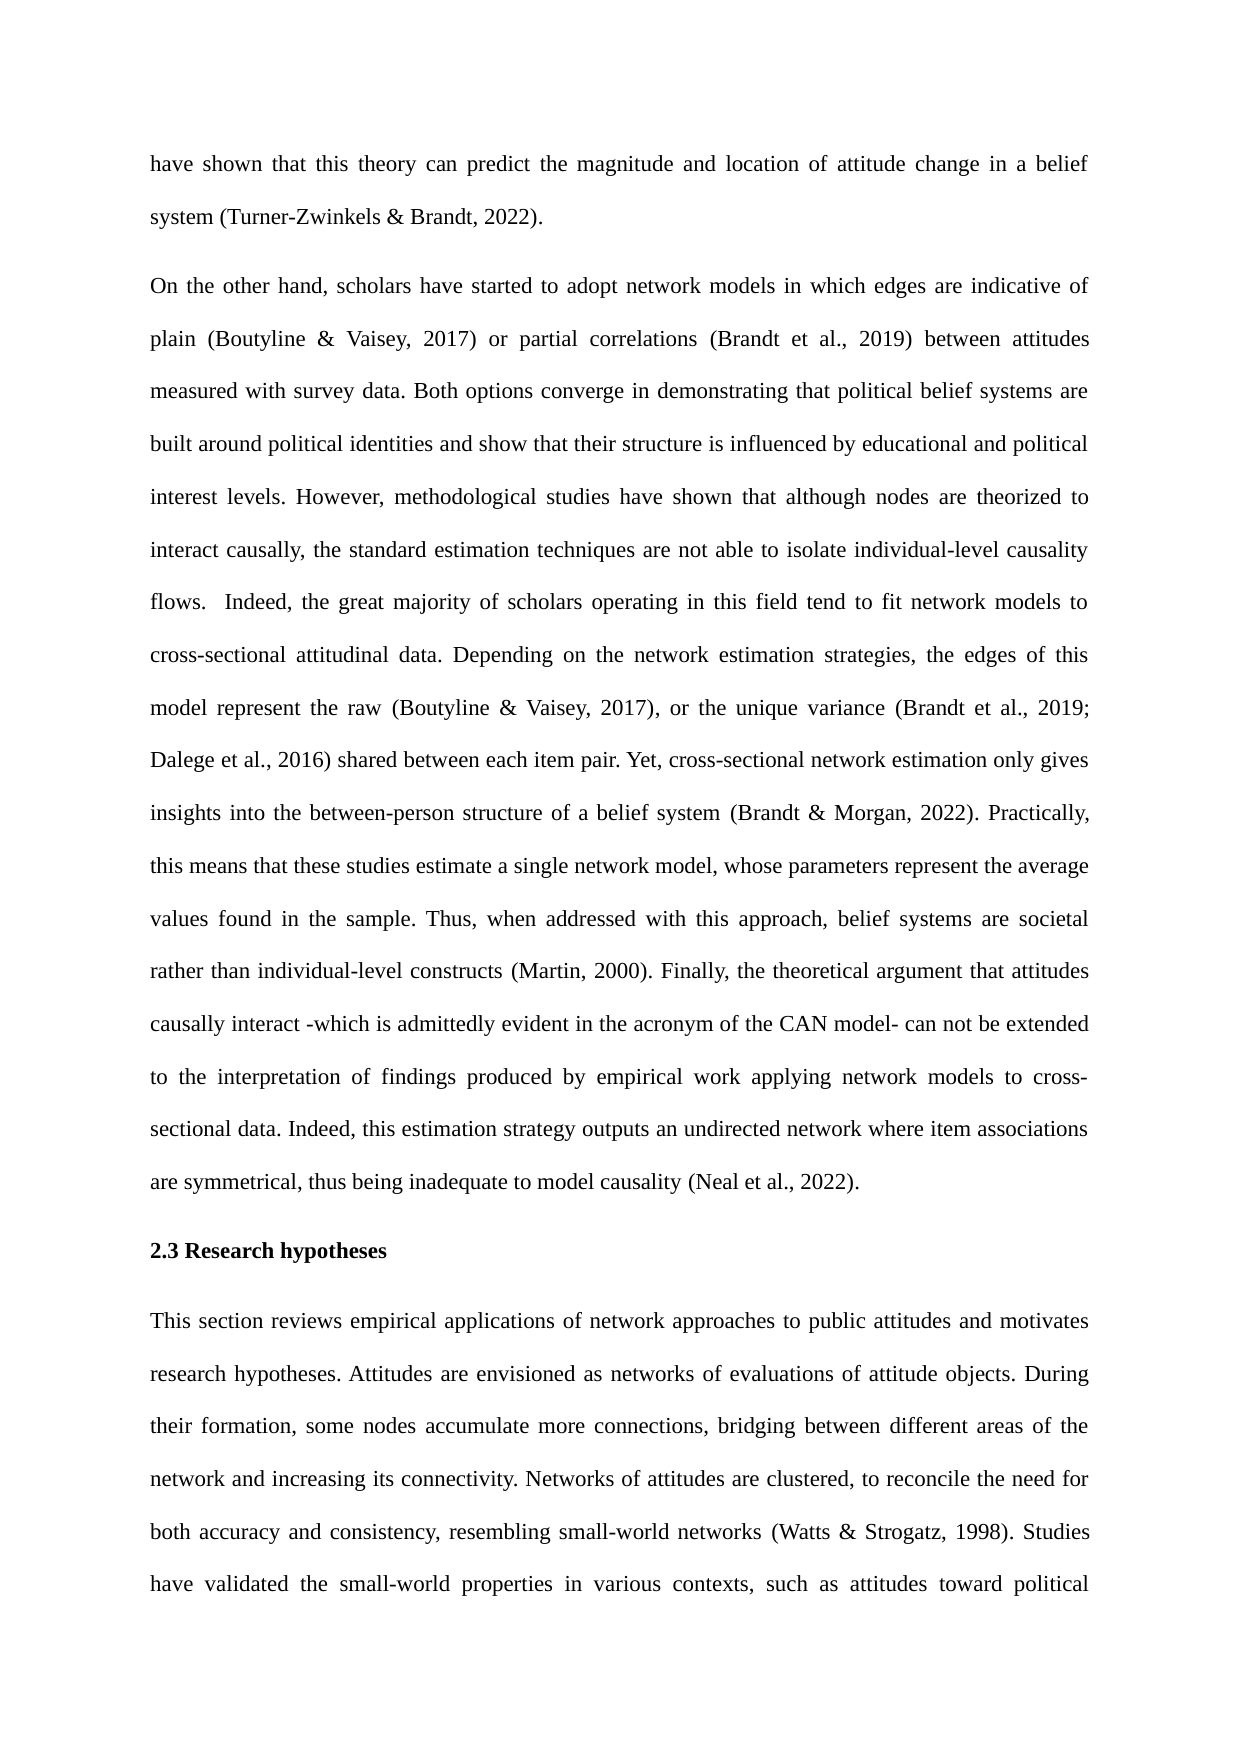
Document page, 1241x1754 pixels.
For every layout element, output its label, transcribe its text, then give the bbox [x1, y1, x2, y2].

text On the other hand, scholars have started to adopt network models in which edges are indicative of plain (Boutyline & Vaisey, 2017) or partial correlations (Brandt et al., 2019) between attitudes measured with survey data. Both options converge in demonstrating that political belief systems are built around political identities and show that their structure is influenced by educational and political interest levels. However, methodological studies have shown that although nodes are theorized to interact causally, the standard estimation techniques are not able to isolate individual-level causality flows. Indeed, the great majority of scholars operating in this field tend to fit network models to cross-sectional attitudinal data. Depending on the network estimation strategies, the edges of this model represent the raw (Boutyline & Vaisey, 2017), or the unique variance (Brandt et al., 2019; Dalege et al., 2016) shared between each item pair. Yet, cross-sectional network estimation only gives insights into the between-person structure of a belief system (Brandt & Morgan, 2022). Practically, this means that these studies estimate a single network model, whose parameters represent the average values found in the sample. Thus, when addressed with this approach, belief systems are societal rather than individual-level constructs (Martin, 2000). Finally, the theoretical argument that attitudes causally interact -which is admittedly evident in the acronym of the CAN model- can not be extended to the interpretation of findings produced by empirical work applying network models to cross-sectional data. Indeed, this estimation strategy outputs an undirected network where item associations are symmetrical, thus being inadequate to model causality (Neal et al., 2022). [150, 272, 1090, 1194]
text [150, 1307, 1090, 1597]
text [150, 150, 1090, 229]
subtitle 2.3 Research hypotheses [150, 1237, 1090, 1264]
